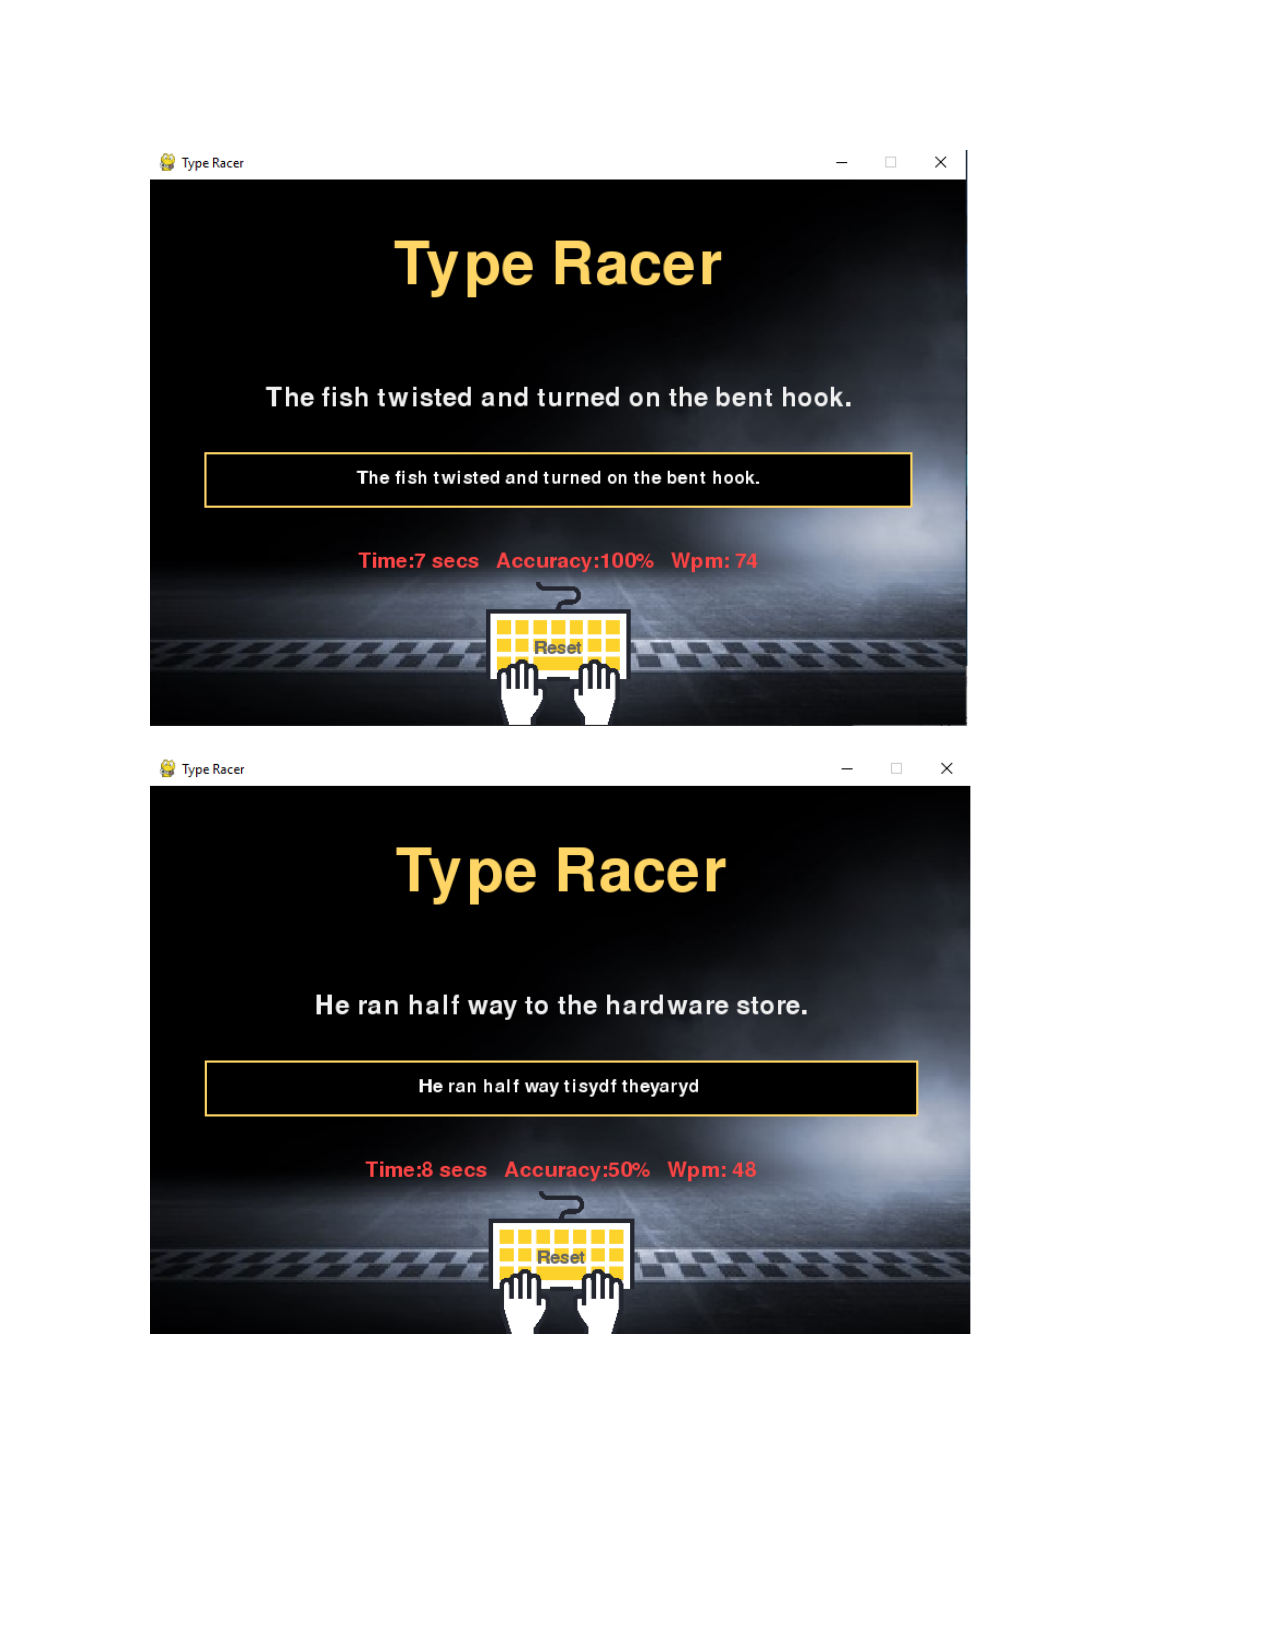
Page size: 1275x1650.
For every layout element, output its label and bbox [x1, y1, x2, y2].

picture [150, 753, 971, 1334]
picture [150, 150, 968, 726]
